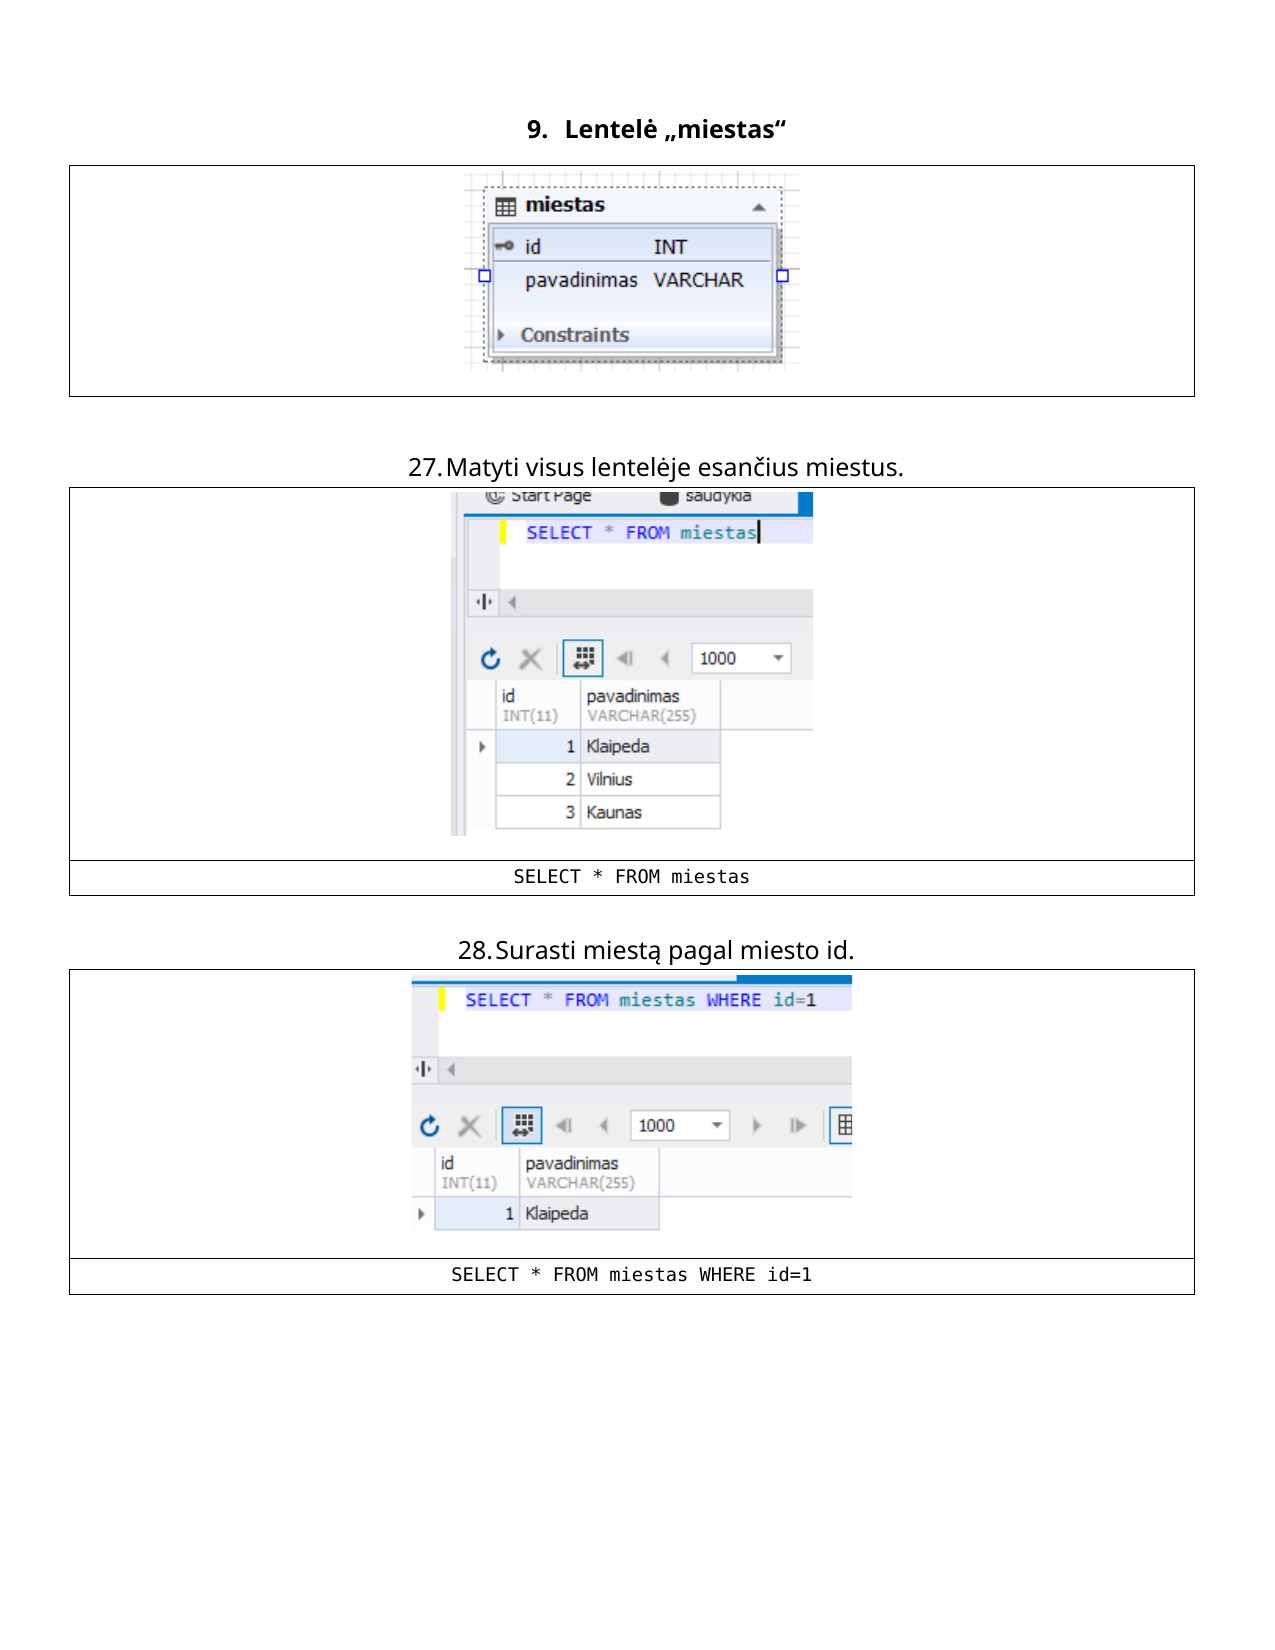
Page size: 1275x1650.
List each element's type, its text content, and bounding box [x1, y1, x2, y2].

table_header [70, 970, 1194, 1258]
picture [411, 975, 853, 1234]
list Surasti miestą pagal miesto id. [112, 933, 1200, 967]
picture [450, 492, 814, 836]
table_cell SELECT * FROM miestas WHERE id=1 [70, 1259, 1194, 1294]
list Lentelė „miestas“ [112, 112, 1200, 146]
table_header [70, 488, 1194, 859]
table_cell SELECT * FROM miestas [70, 861, 1194, 895]
picture [463, 171, 800, 372]
list Matyti visus lentelėje esančius miestus. [112, 450, 1200, 484]
table_header [70, 166, 1194, 396]
